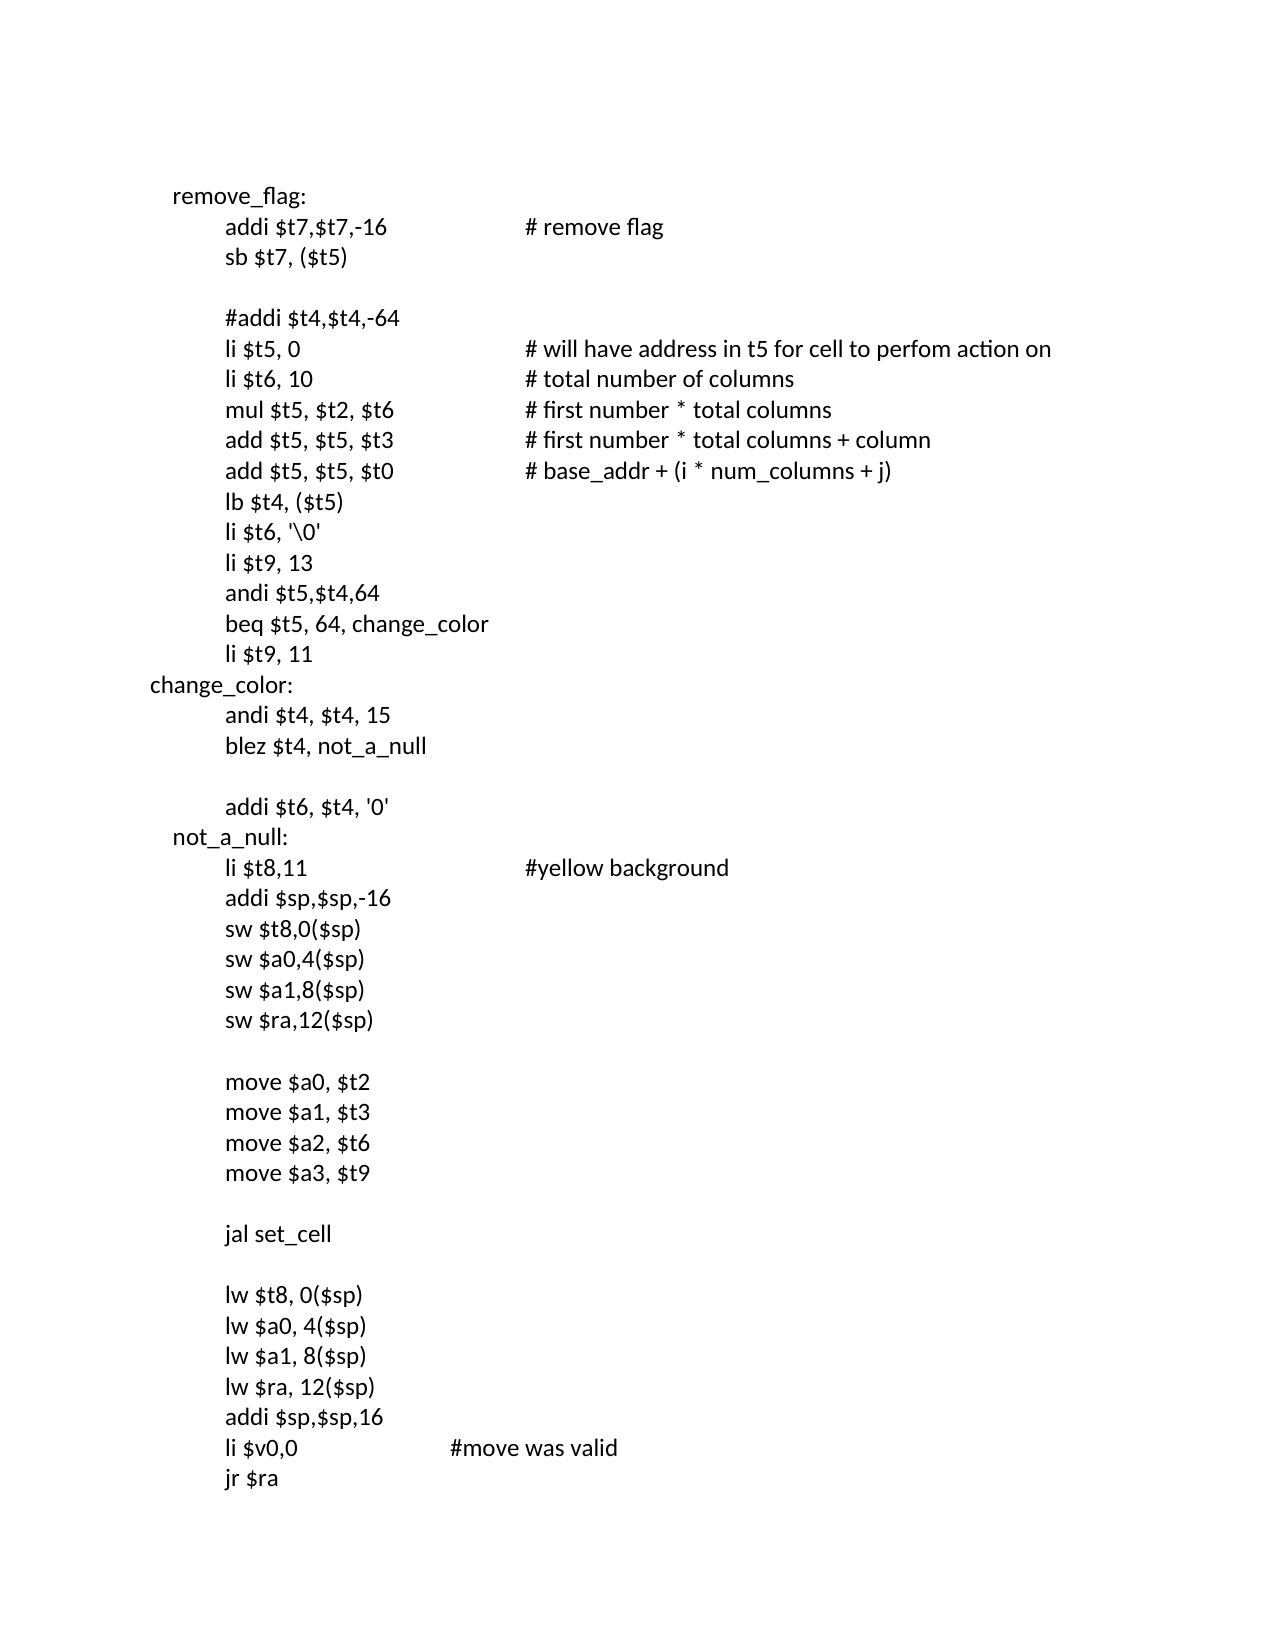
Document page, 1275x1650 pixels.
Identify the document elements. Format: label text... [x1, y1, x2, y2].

text #addi $t4,$t4,-64 [150, 303, 1125, 333]
text li $t6, 10 # total number of columns [150, 364, 1125, 394]
text remove_flag: [150, 181, 1125, 211]
text mul $t5, $t2, $t6 # first number * total columns [150, 394, 1125, 425]
text move $a0, $t2 [150, 1066, 1125, 1096]
text sw $a0,4($sp) [150, 943, 1125, 974]
text lw $ra, 12($sp) [150, 1371, 1125, 1401]
text li $t5, 0 # will have address in t5 for cell to perfom action on [150, 333, 1125, 364]
text li $t9, 11 [150, 638, 1125, 669]
text add $t5, $t5, $t0 # base_addr + (i * num_columns + j) [150, 455, 1125, 486]
text addi $t7,$t7,-16 # remove flag [150, 211, 1125, 242]
text jal set_cell [150, 1218, 1125, 1249]
text li $t8,11 #yellow background [150, 852, 1125, 882]
text lw $t8, 0($sp) [150, 1279, 1125, 1310]
text beq $t5, 64, change_color [150, 608, 1125, 638]
text addi $sp,$sp,16 [150, 1401, 1125, 1432]
text move $a2, $t6 [150, 1127, 1125, 1157]
text lw $a0, 4($sp) [150, 1310, 1125, 1340]
text lw $a1, 8($sp) [150, 1340, 1125, 1371]
text sb $t7, ($t5) [150, 242, 1125, 272]
text blez $t4, not_a_null [150, 730, 1125, 760]
text not_a_null: [150, 821, 1125, 852]
text sw $a1,8($sp) [150, 974, 1125, 1004]
text add $t5, $t5, $t3 # first number * total columns + column [150, 425, 1125, 455]
text sw $ra,12($sp) [150, 1004, 1125, 1035]
text andi $t4, $t4, 15 [150, 699, 1125, 730]
text li $t9, 13 [150, 547, 1125, 577]
text andi $t5,$t4,64 [150, 577, 1125, 608]
text li $v0,0 #move was valid [150, 1432, 1125, 1462]
text change_color: [150, 669, 1125, 699]
text move $a1, $t3 [150, 1096, 1125, 1127]
text li $t6, '\0' [150, 516, 1125, 547]
text lb $t4, ($t5) [150, 486, 1125, 516]
text sw $t8,0($sp) [150, 913, 1125, 943]
text jr $ra [150, 1462, 1125, 1493]
text addi $t6, $t4, '0' [150, 791, 1125, 821]
text move $a3, $t9 [150, 1157, 1125, 1188]
text addi $sp,$sp,-16 [150, 882, 1125, 913]
